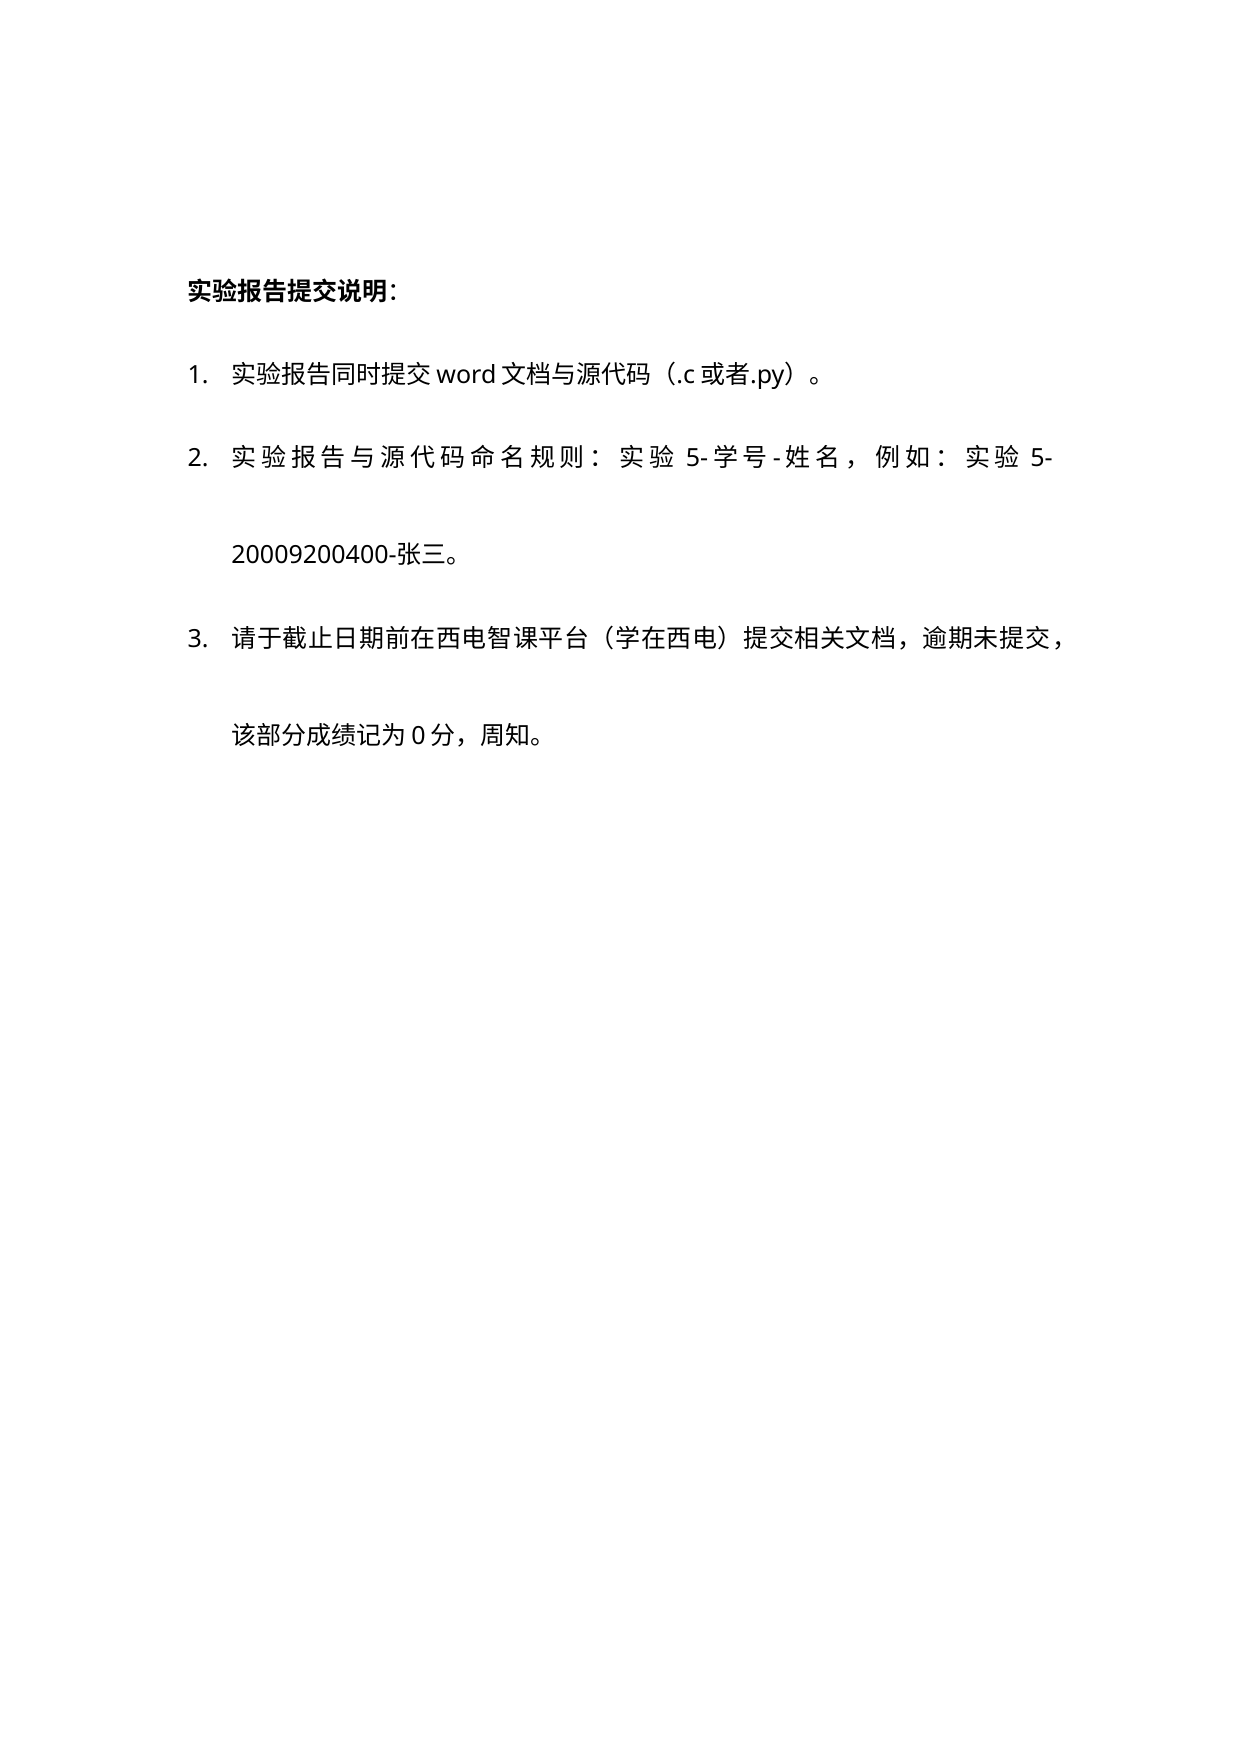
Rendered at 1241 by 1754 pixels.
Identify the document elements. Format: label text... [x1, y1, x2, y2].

text 实验报告提交说明： [187, 257, 1053, 322]
list 实验报告同时提交word文档与源代码（.c或者.py）。 [187, 340, 1053, 405]
list 实验报告与源代码命名规则：实验5-学号-姓名，例如：实验5-20009200400-张三。 [187, 423, 1053, 586]
list 请于截止日期前在西电智课平台（学在西电）提交相关文档，逾期未提交，该部分成绩记为0分，周知。 [187, 604, 1053, 766]
